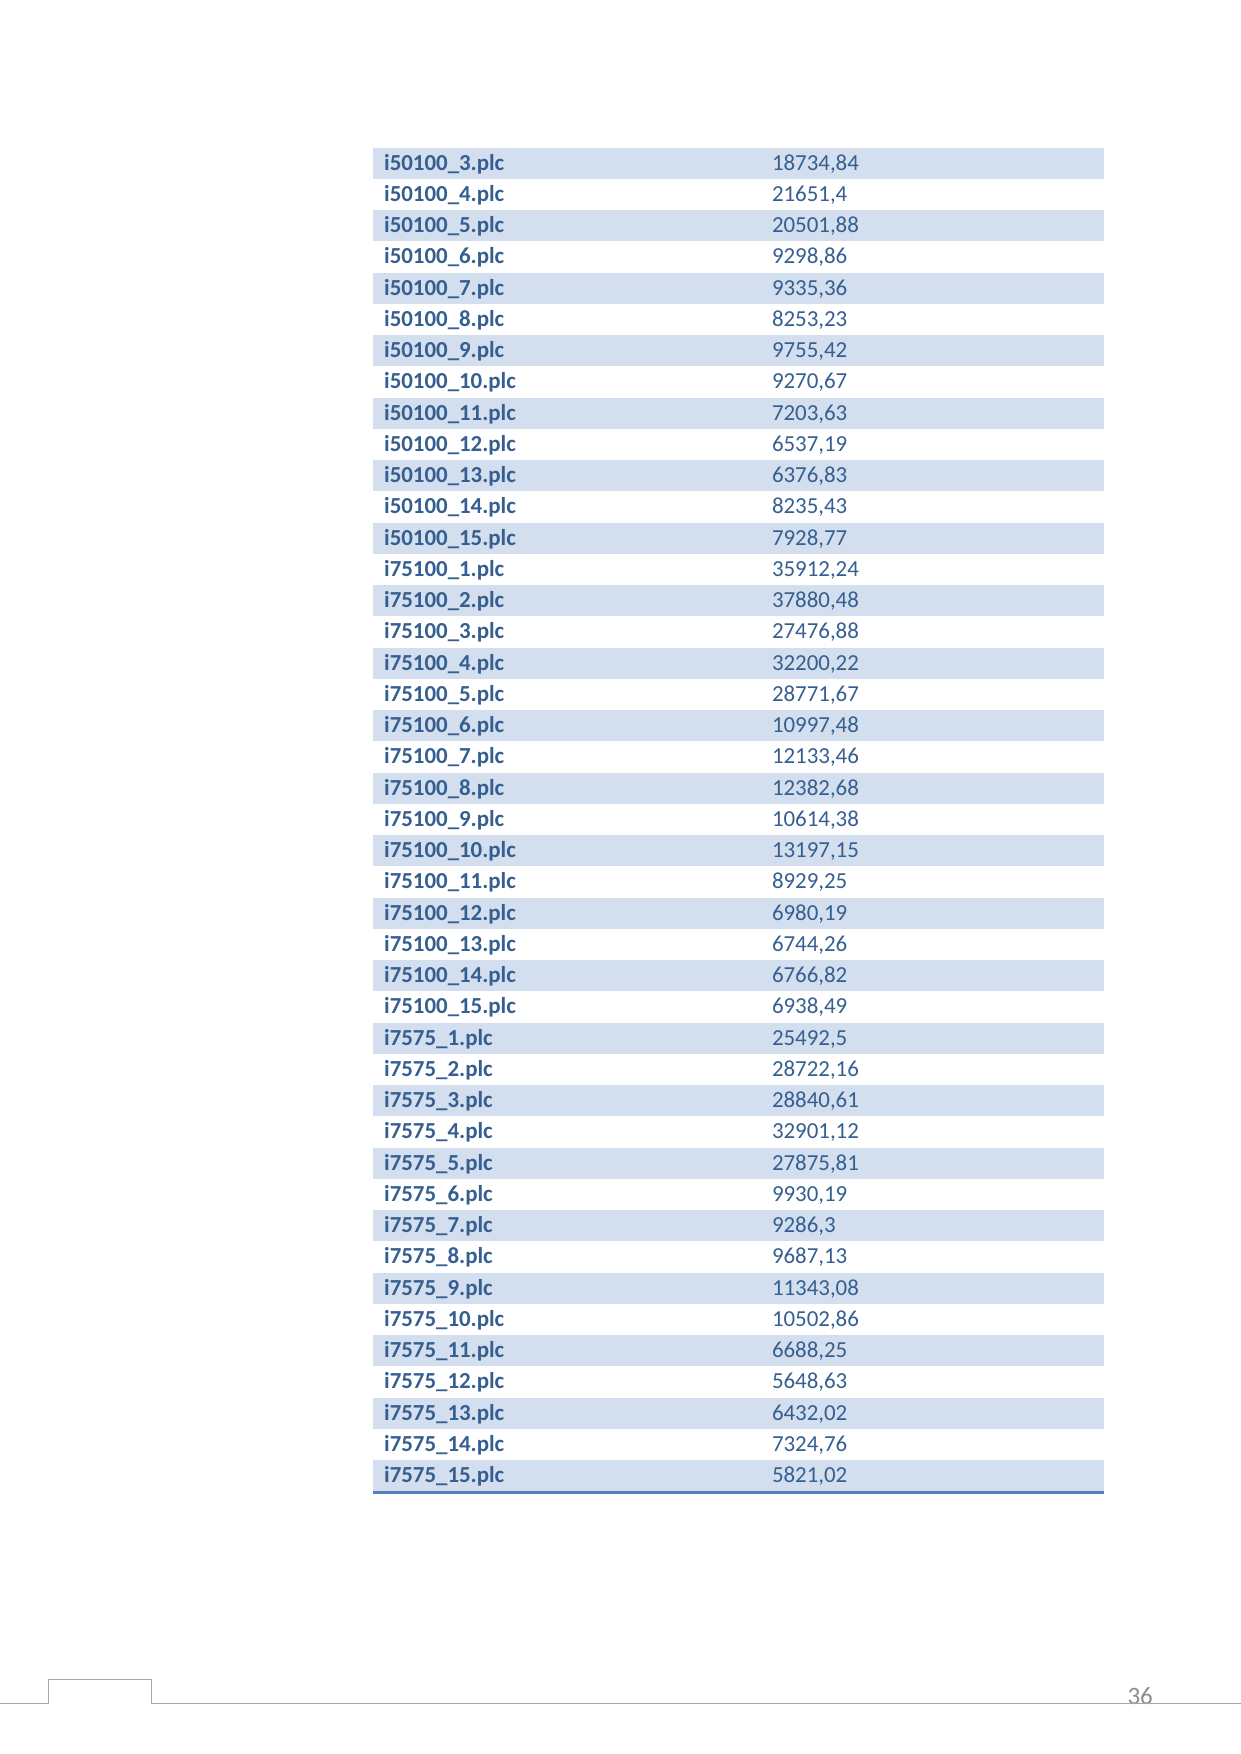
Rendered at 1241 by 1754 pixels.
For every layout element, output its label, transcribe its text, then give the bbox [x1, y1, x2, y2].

table_cell i50100_10.plc [373, 366, 761, 398]
table_cell i7575_14.plc [373, 1429, 761, 1460]
table_cell 27476,88 [761, 616, 1104, 648]
table_cell i50100_12.plc [373, 429, 761, 460]
table_cell i75100_8.plc [373, 773, 761, 804]
table_cell i7575_4.plc [373, 1116, 761, 1148]
table_cell 21651,4 [761, 179, 1104, 210]
table_cell 12382,68 [761, 773, 1104, 804]
table_cell i75100_5.plc [373, 679, 761, 710]
table_cell i7575_2.plc [373, 1054, 761, 1085]
table_cell i50100_15.plc [373, 523, 761, 554]
table_cell i50100_5.plc [373, 210, 761, 241]
table_cell i7575_8.plc [373, 1241, 761, 1273]
table_cell 10614,38 [761, 804, 1104, 835]
table_cell i7575_3.plc [373, 1085, 761, 1116]
table_cell i50100_6.plc [373, 241, 761, 273]
table_cell 6938,49 [761, 991, 1104, 1023]
table_cell 8253,23 [761, 304, 1104, 335]
table_cell i75100_7.plc [373, 741, 761, 773]
table_cell i75100_13.plc [373, 929, 761, 960]
table_cell 11343,08 [761, 1273, 1104, 1304]
table_cell 9286,3 [761, 1210, 1104, 1241]
table_cell 7928,77 [761, 523, 1104, 554]
table_cell 10502,86 [761, 1304, 1104, 1335]
table_cell 6744,26 [761, 929, 1104, 960]
table_cell 6432,02 [761, 1398, 1104, 1429]
table_cell i7575_11.plc [373, 1335, 761, 1366]
table_cell 18734,84 [761, 148, 1104, 179]
table_cell i7575_5.plc [373, 1148, 761, 1179]
table_cell 8235,43 [761, 491, 1104, 523]
table_cell 6537,19 [761, 429, 1104, 460]
table_cell 6980,19 [761, 898, 1104, 929]
table_cell 35912,24 [761, 554, 1104, 585]
table_cell 9298,86 [761, 241, 1104, 273]
table_cell 5821,02 [761, 1460, 1104, 1491]
table_cell 28840,61 [761, 1085, 1104, 1116]
table_cell 7203,63 [761, 398, 1104, 429]
table_cell 28771,67 [761, 679, 1104, 710]
table_cell 9930,19 [761, 1179, 1104, 1210]
table_cell 12133,46 [761, 741, 1104, 773]
table_cell 9335,36 [761, 273, 1104, 304]
table_cell 28722,16 [761, 1054, 1104, 1085]
table_cell i50100_11.plc [373, 398, 761, 429]
table_cell i75100_6.plc [373, 710, 761, 741]
table_cell 27875,81 [761, 1148, 1104, 1179]
table_cell i75100_14.plc [373, 960, 761, 991]
table_cell i75100_15.plc [373, 991, 761, 1023]
table_cell 5648,63 [761, 1366, 1104, 1398]
table_cell i7575_12.plc [373, 1366, 761, 1398]
table_cell i7575_10.plc [373, 1304, 761, 1335]
table_cell i7575_15.plc [373, 1460, 761, 1491]
table_cell i75100_2.plc [373, 585, 761, 616]
table_cell i50100_13.plc [373, 460, 761, 491]
table_cell 7324,76 [761, 1429, 1104, 1460]
table_cell i75100_10.plc [373, 835, 761, 866]
table_cell 32200,22 [761, 648, 1104, 679]
table_cell i7575_6.plc [373, 1179, 761, 1210]
table_cell i50100_8.plc [373, 304, 761, 335]
table_cell 37880,48 [761, 585, 1104, 616]
table_cell 10997,48 [761, 710, 1104, 741]
table_cell 9755,42 [761, 335, 1104, 366]
table_cell 25492,5 [761, 1023, 1104, 1054]
table_cell 20501,88 [761, 210, 1104, 241]
table_cell i50100_9.plc [373, 335, 761, 366]
table_cell 9687,13 [761, 1241, 1104, 1273]
table_cell 9270,67 [761, 366, 1104, 398]
table_cell 6766,82 [761, 960, 1104, 991]
table_cell i7575_13.plc [373, 1398, 761, 1429]
table_cell i75100_3.plc [373, 616, 761, 648]
table_cell i75100_9.plc [373, 804, 761, 835]
table_cell 6376,83 [761, 460, 1104, 491]
table_cell i50100_14.plc [373, 491, 761, 523]
table_cell i75100_1.plc [373, 554, 761, 585]
table_cell i7575_1.plc [373, 1023, 761, 1054]
table_cell i7575_9.plc [373, 1273, 761, 1304]
table_cell i75100_12.plc [373, 898, 761, 929]
table_cell i7575_7.plc [373, 1210, 761, 1241]
table_cell i50100_7.plc [373, 273, 761, 304]
table_cell i75100_11.plc [373, 866, 761, 898]
table_cell i75100_4.plc [373, 648, 761, 679]
table_cell 13197,15 [761, 835, 1104, 866]
table_cell i50100_4.plc [373, 179, 761, 210]
table_cell 8929,25 [761, 866, 1104, 898]
table_cell i50100_3.plc [373, 148, 761, 179]
table_cell 32901,12 [761, 1116, 1104, 1148]
table_cell 6688,25 [761, 1335, 1104, 1366]
